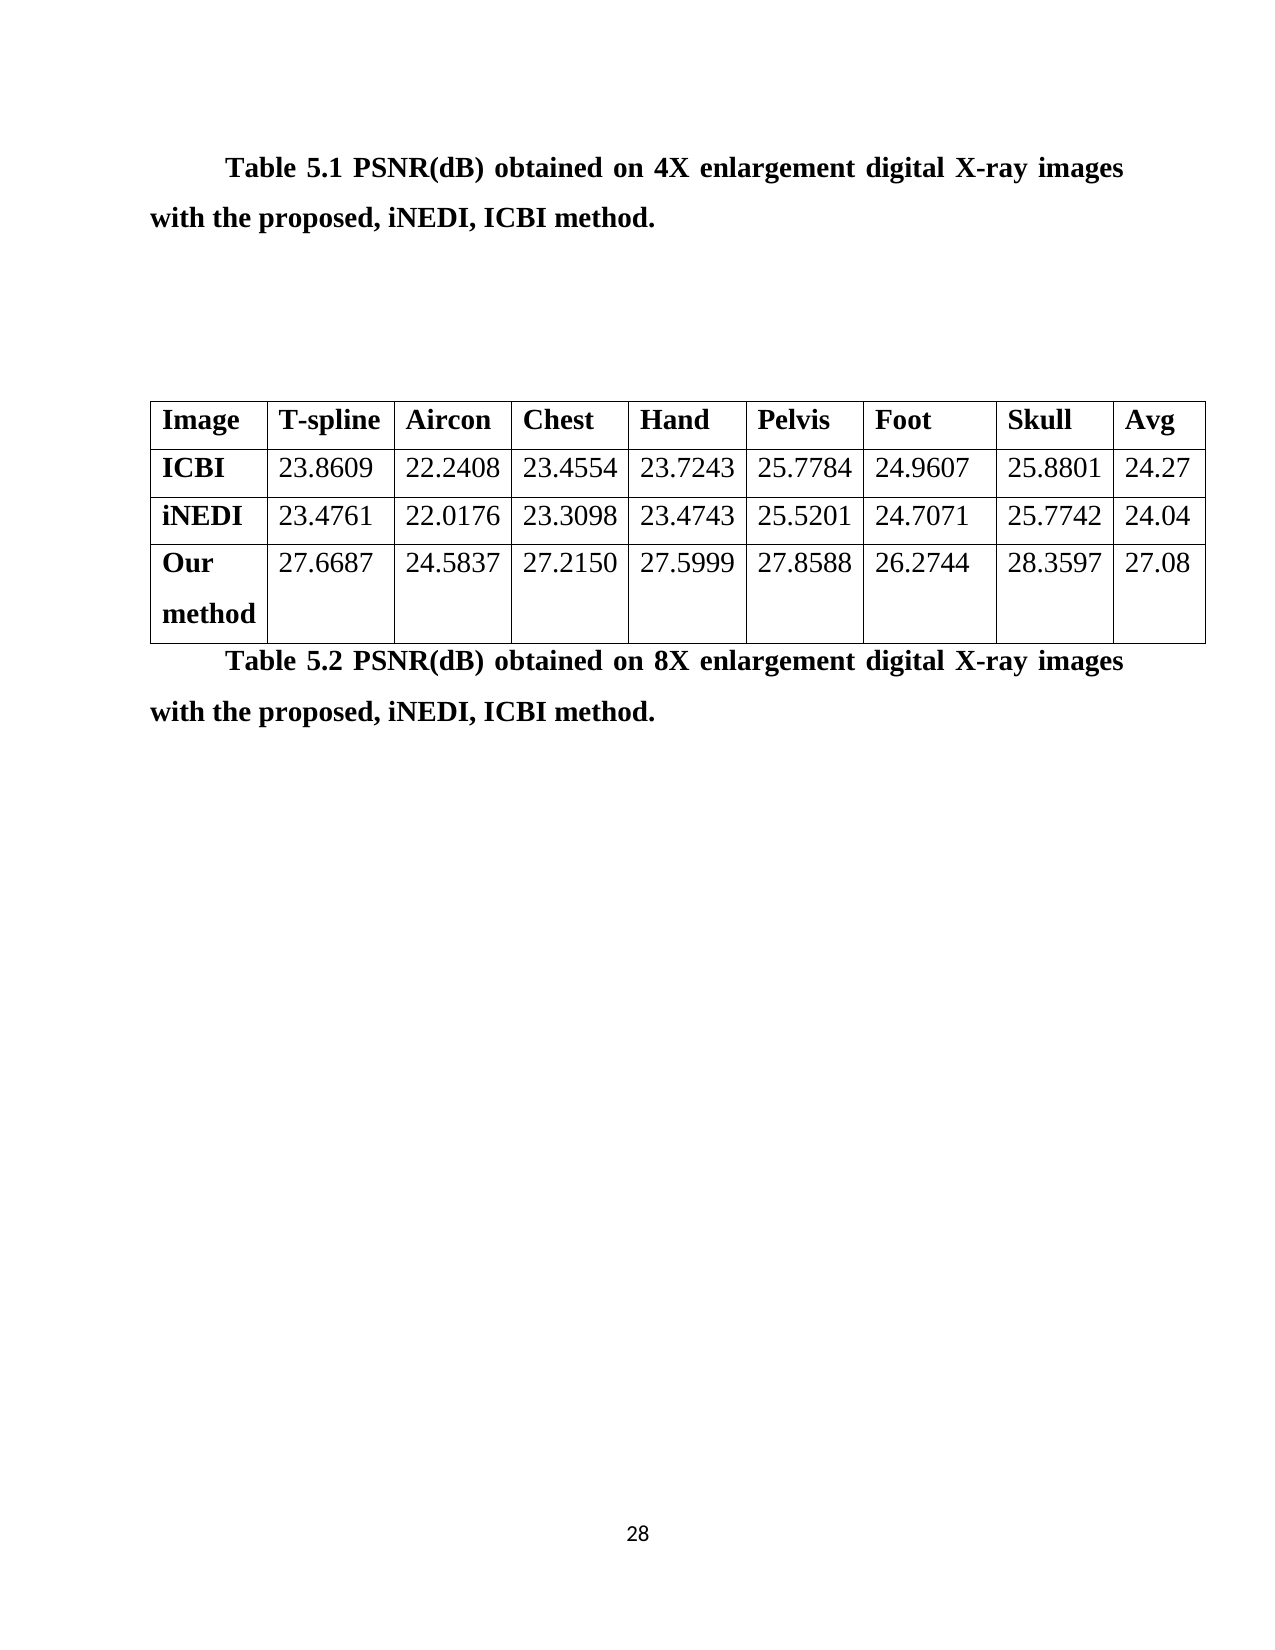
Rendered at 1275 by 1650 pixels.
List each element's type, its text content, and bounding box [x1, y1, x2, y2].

table_cell 27.2150 [512, 545, 628, 642]
table_cell 24.7071 [864, 498, 996, 544]
table_cell 23.4743 [629, 498, 746, 544]
table_cell 25.7742 [997, 498, 1113, 544]
table_cell 23.4761 [268, 498, 394, 544]
table_cell 23.3098 [512, 498, 628, 544]
table_cell 27.8588 [747, 545, 863, 642]
table_cell 24.9607 [864, 450, 996, 497]
table_cell 22.0176 [395, 498, 511, 544]
table_header Chest [512, 402, 628, 449]
table_cell 23.7243 [629, 450, 746, 497]
table_cell ICBI [151, 450, 267, 497]
table_cell 25.7784 [747, 450, 863, 497]
table_cell 24.04 [1114, 498, 1205, 544]
table_cell 27.5999 [629, 545, 746, 642]
text Table 5.1 PSNR(dB) obtained on 4X enlargement digital X-ray images with the proposed, iNEDI, ICBI method. [150, 150, 1125, 234]
table_header Foot [864, 402, 996, 449]
table_cell 25.5201 [747, 498, 863, 544]
table_header T-spline [268, 402, 394, 449]
table_cell 27.6687 [268, 545, 394, 642]
table_header Avg [1114, 402, 1205, 449]
table_header Image [151, 402, 267, 449]
table_cell 27.08 [1114, 545, 1205, 642]
table_header Pelvis [747, 402, 863, 449]
table_cell 28.3597 [997, 545, 1113, 642]
table_cell 24.27 [1114, 450, 1205, 497]
table_cell 24.5837 [395, 545, 511, 642]
table_cell 23.4554 [512, 450, 628, 497]
table_header Aircon [395, 402, 511, 449]
table_cell 22.2408 [395, 450, 511, 497]
table_header Skull [997, 402, 1113, 449]
table_cell 23.8609 [268, 450, 394, 497]
table_header Hand [629, 402, 746, 449]
text Table 5.2 PSNR(dB) obtained on 8X enlargement digital X-ray images with the proposed, iNEDI, ICBI method. [150, 644, 1125, 727]
table_cell Our method [151, 545, 267, 642]
table_cell 25.8801 [997, 450, 1113, 497]
table_cell iNEDI [151, 498, 267, 544]
table_cell 26.2744 [864, 545, 996, 642]
